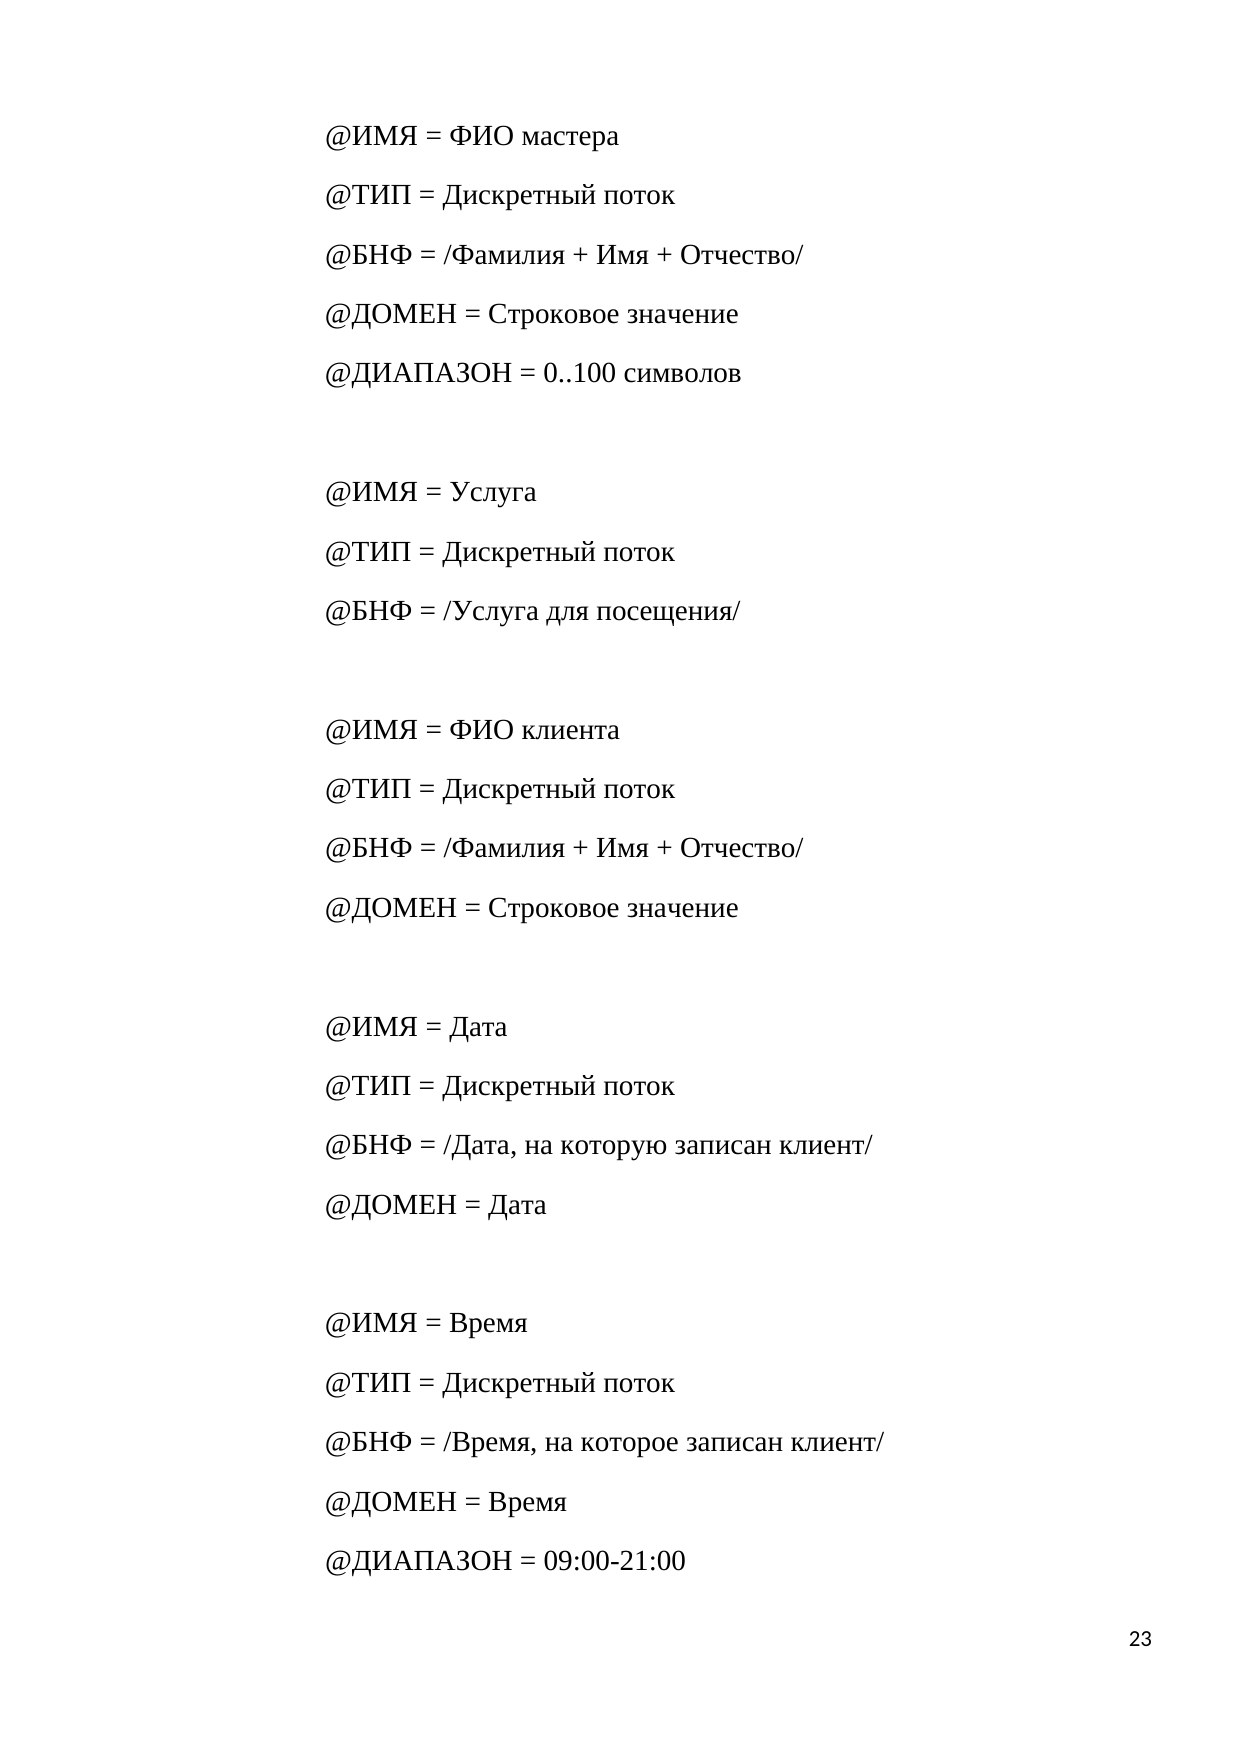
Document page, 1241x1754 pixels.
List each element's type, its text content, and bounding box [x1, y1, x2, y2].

text @ИМЯ = Услуга [251, 474, 1152, 508]
text @БНФ = /Фамилия + Имя + Отчество/ [251, 237, 1152, 270]
text @ТИП = Дискретный поток [251, 177, 1152, 211]
text @ДОМЕН = Дата [251, 1187, 1152, 1220]
text @ДОМЕН = Время [251, 1484, 1152, 1517]
text @ДОМЕН = Строковое значение [251, 890, 1152, 923]
text @ТИП = Дискретный поток [251, 1365, 1152, 1398]
text @БНФ = /Фамилия + Имя + Отчество/ [251, 831, 1152, 864]
text @ИМЯ = Время [251, 1306, 1152, 1339]
text @ТИП = Дискретный поток [251, 534, 1152, 567]
text @ИМЯ = ФИО клиента [251, 712, 1152, 745]
text @ДИАПАЗОН = 0..100 символов [251, 356, 1152, 389]
text @ТИП = Дискретный поток [251, 1068, 1152, 1102]
text @ДОМЕН = Строковое значение [251, 296, 1152, 330]
text @ТИП = Дискретный поток [251, 771, 1152, 805]
text @ИМЯ = ФИО мастера [251, 118, 1152, 152]
text @ИМЯ = Дата [177, 1009, 1152, 1042]
text @ДИАПАЗОН = 09:00-21:00 [251, 1543, 1152, 1577]
text @БНФ = /Время, на которое записан клиент/ [324, 1424, 1152, 1458]
text @БНФ = /Услуга для посещения/ [251, 593, 1152, 627]
text @БНФ = /Дата, на которую записан клиент/ [324, 1127, 1152, 1161]
